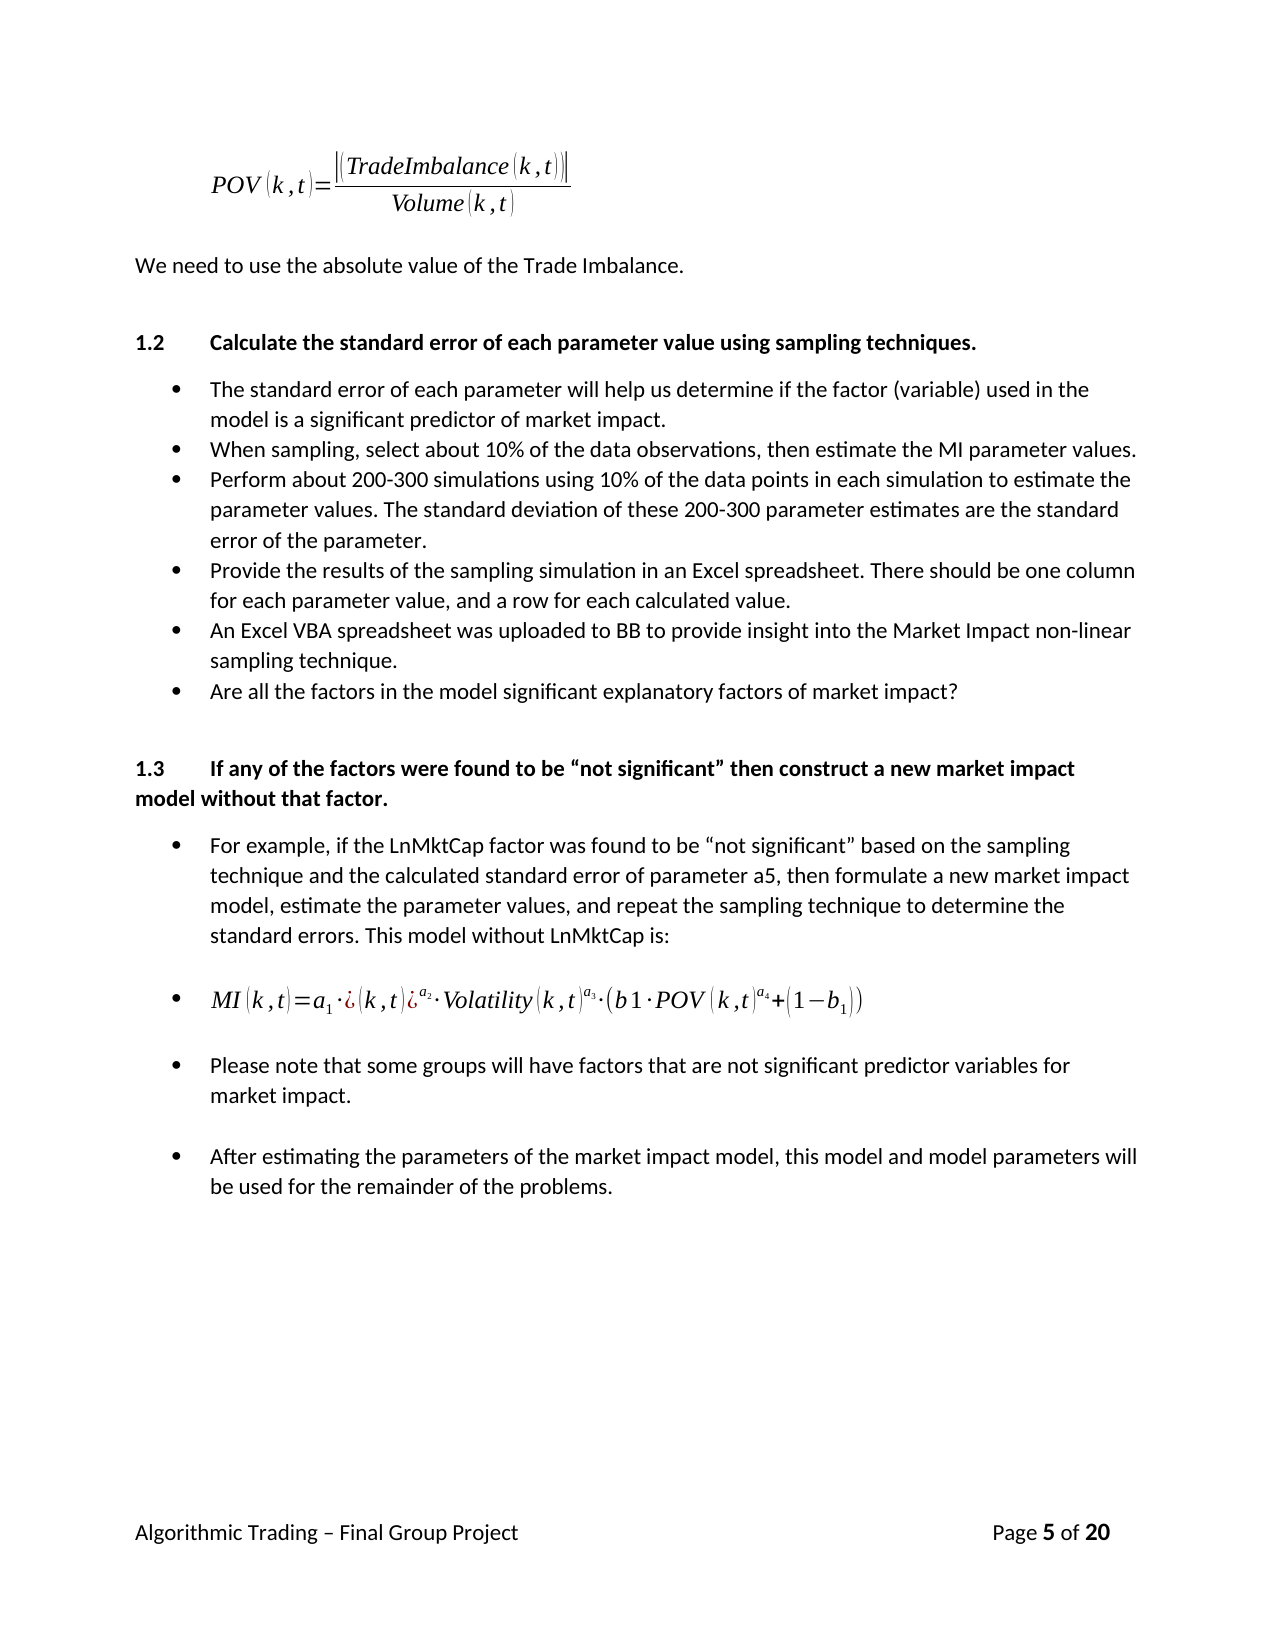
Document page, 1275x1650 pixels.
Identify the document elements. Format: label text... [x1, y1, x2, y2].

text 1.2 Calculate the standard error of each parameter value using sampling techniques. [135, 328, 1140, 356]
list Please note that some groups will have factors that are not significant predictor variables for market impact. [172, 1051, 1140, 1109]
list Are all the factors in the model significant explanatory factors of market impact? [172, 677, 1140, 705]
list When sampling, select about 10% of the data observations, then estimate the MI parameter values. [172, 435, 1140, 463]
list After estimating the parameters of the market impact model, this model and model parameters will be used for the remainder of the problems. [172, 1142, 1140, 1200]
list Provide the results of the sampling simulation in an Excel spreadsheet. There should be one column for each parameter value, and a row for each calculated value. [172, 556, 1140, 614]
list Perform about 200-300 simulations using 10% of the data points in each simulation to estimate the parameter values. The standard deviation of these 200-300 parameter estimates are the standard error of the parameter. [172, 465, 1140, 554]
list The standard error of each parameter will help us determine if the factor (variable) used in the model is a significant predictor of market impact. [172, 375, 1140, 433]
text 1.3 If any of the factors were found to be “not significant” then construct a new market impact model without that factor. [135, 754, 1140, 812]
list For example, if the LnMktCap factor was found to be “not significant” based on the sampling technique and the calculated standard error of parameter a5, then formulate a new market impact model, estimate the parameter values, and repeat the sampling technique to determine the standard errors. This model without LnMktCap is: [172, 831, 1140, 950]
list We need to use the absolute value of the Trade Imbalance. [135, 251, 1140, 279]
list An Excel VBA spreadsheet was uploaded to BB to provide insight into the Market Impact non-linear sampling technique. [172, 616, 1140, 675]
